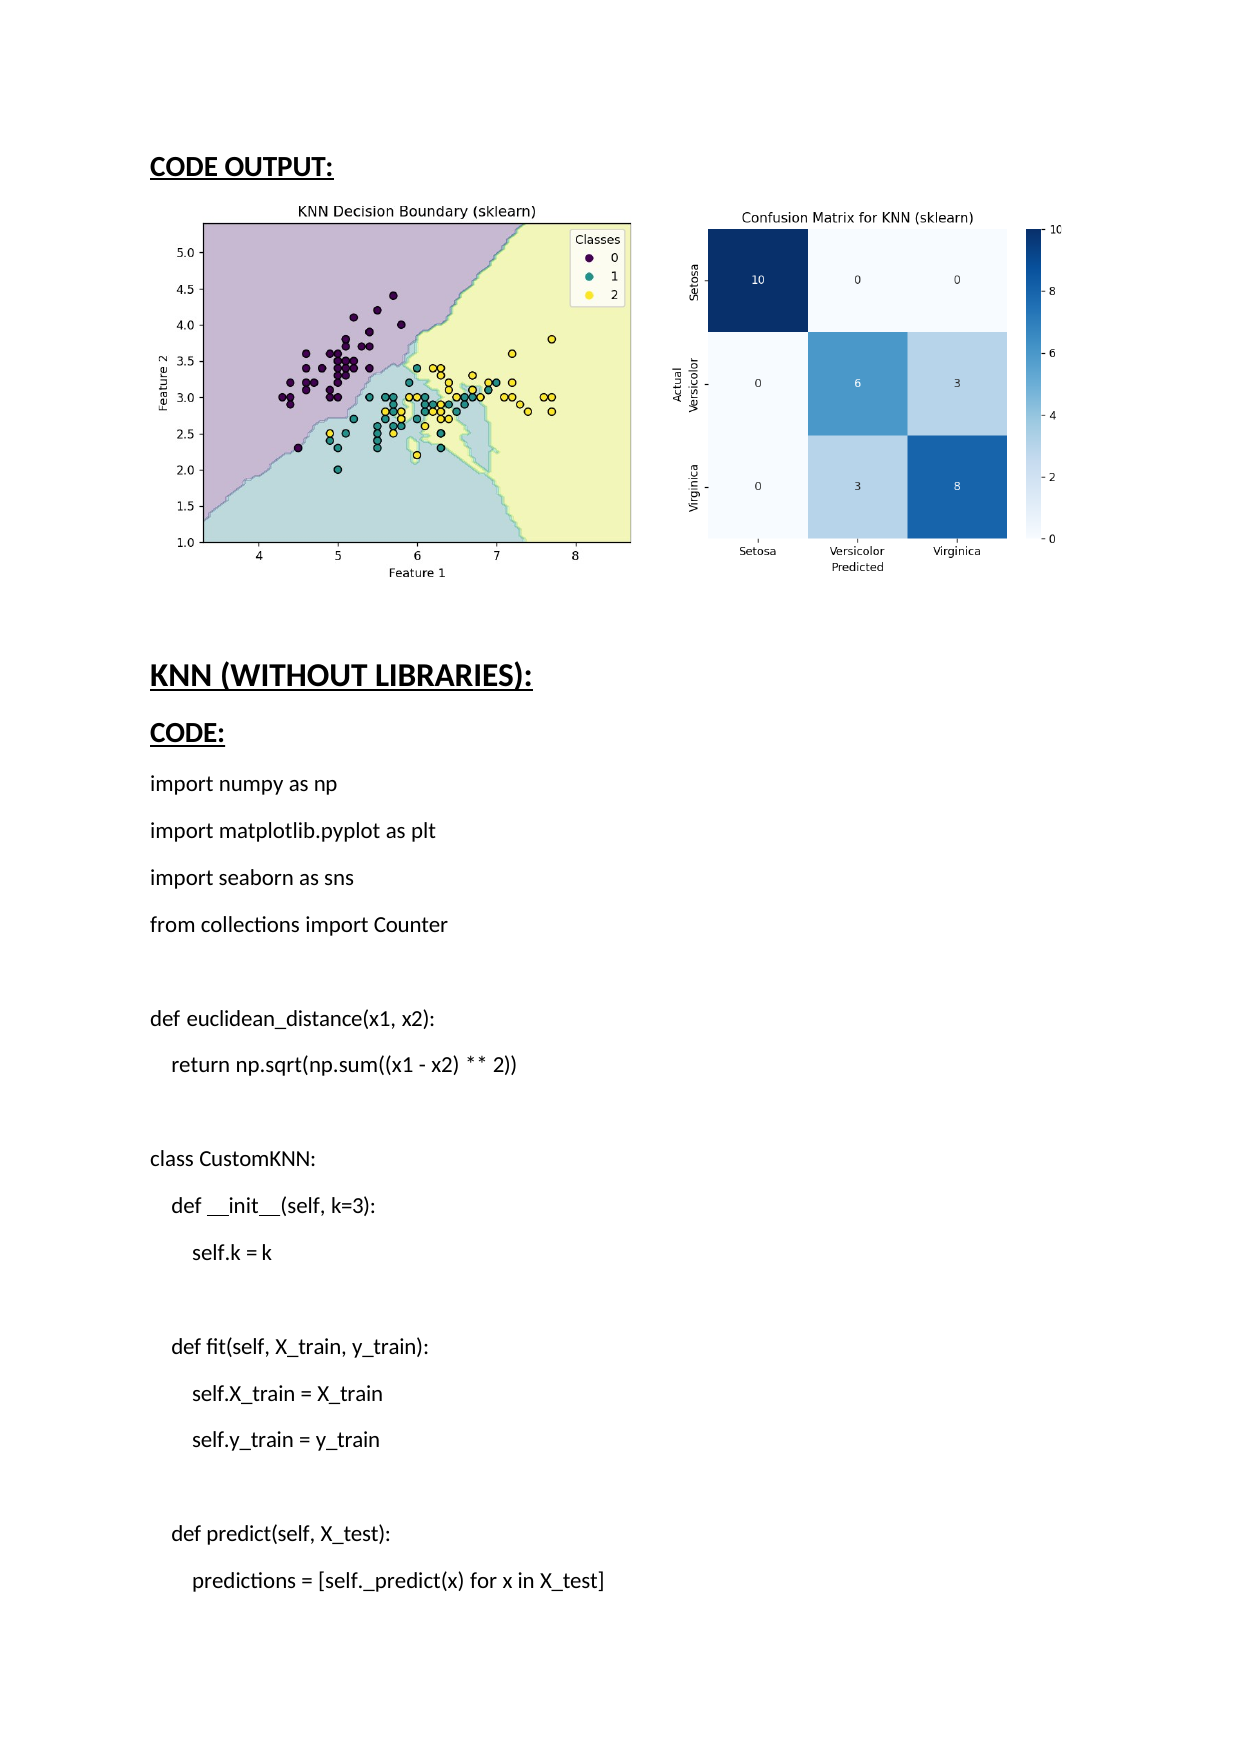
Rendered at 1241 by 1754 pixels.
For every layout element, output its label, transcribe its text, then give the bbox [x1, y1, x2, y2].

text def fit(self, X_train, y_train): [171, 1332, 1093, 1360]
text self.k = k [192, 1238, 1093, 1266]
text from collections import Counter [150, 910, 1093, 938]
text CODE: [150, 714, 1093, 750]
picture [158, 206, 632, 577]
text self.X_train = X_train self.y_train = y_train [192, 1379, 416, 1453]
text import numpy as np [150, 769, 1093, 797]
text class CustomKNN: [150, 1144, 1093, 1172]
text CODE OUTPUT: [150, 148, 1093, 184]
picture [672, 212, 1062, 571]
text return np.sqrt(np.sum((x1 - x2) ** 2)) [171, 1050, 1093, 1078]
text def init (self, k=3): [171, 1191, 1093, 1219]
text def predict(self, X_test): [171, 1519, 1093, 1547]
text def euclidean_distance(x1, x2): [150, 1004, 1093, 1032]
subtitle KNN (WITHOUT LIBRARIES): [150, 654, 1093, 695]
text predictions = [self._predict(x) for x in X_test] [192, 1566, 1093, 1594]
text import matplotlib.pyplot as plt import seaborn as sns [150, 816, 492, 891]
